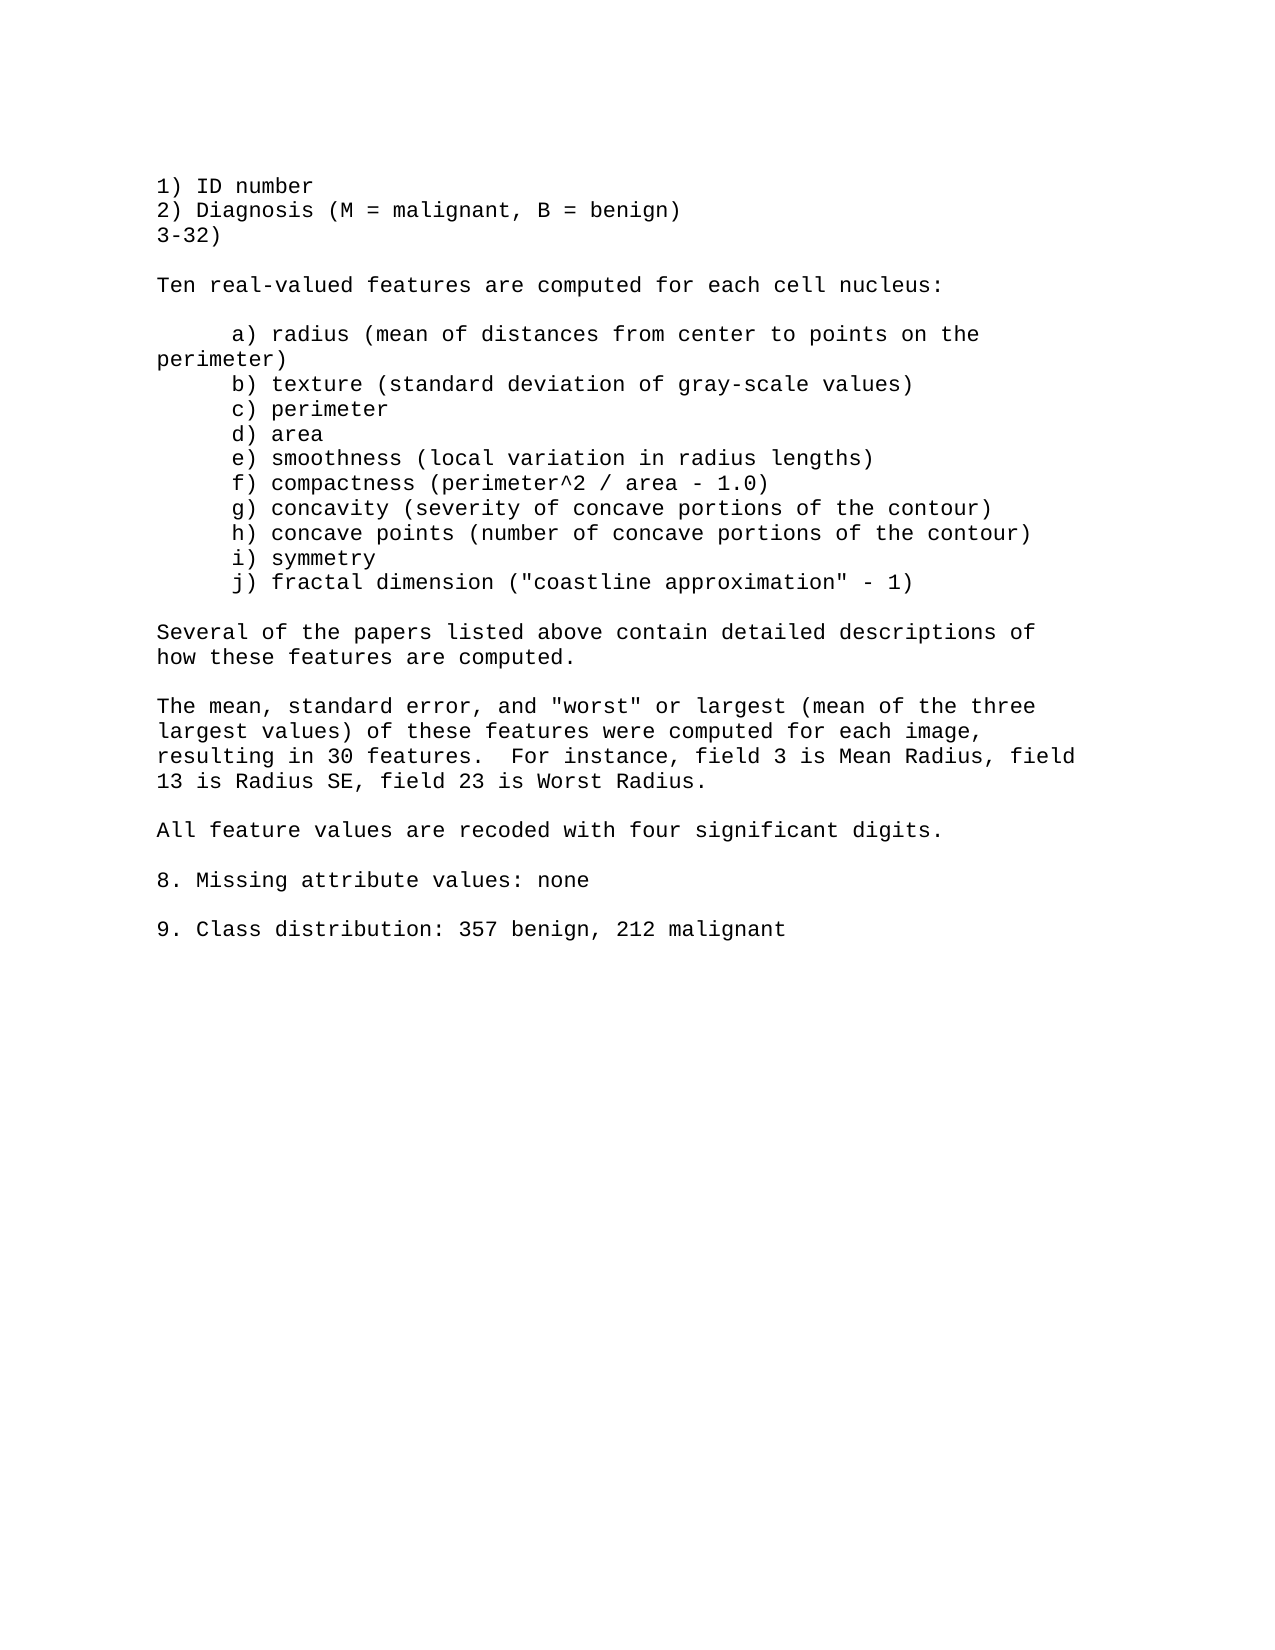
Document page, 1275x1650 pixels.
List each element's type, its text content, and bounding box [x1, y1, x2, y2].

text The mean, standard error, and "worst" or largest (mean of the three [156, 695, 1118, 720]
text how these features are computed. [156, 646, 1118, 671]
text c) perimeter [156, 398, 1118, 423]
text f) compactness (perimeter^2 / area - 1.0) [156, 472, 1118, 497]
text b) texture (standard deviation of gray-scale values) [156, 373, 1118, 398]
text 1) ID number [156, 175, 1118, 199]
text All feature values are recoded with four significant digits. [156, 819, 1118, 844]
text largest values) of these features were computed for each image, [156, 720, 1118, 745]
text Several of the papers listed above contain detailed descriptions of [156, 621, 1118, 646]
text e) smoothness (local variation in radius lengths) [156, 447, 1118, 472]
text h) concave points (number of concave portions of the contour) [156, 522, 1118, 547]
text g) concavity (severity of concave portions of the contour) [156, 497, 1118, 522]
text 2) Diagnosis (M = malignant, B = benign) [156, 199, 1118, 224]
text 3-32) [156, 224, 1118, 249]
text j) fractal dimension ("coastline approximation" - 1) [156, 571, 1118, 596]
text i) symmetry [156, 547, 1118, 571]
text 9. Class distribution: 357 benign, 212 malignant [156, 918, 1118, 943]
text a) radius (mean of distances from center to points on the perimeter) [156, 323, 1118, 373]
text 13 is Radius SE, field 23 is Worst Radius. [156, 770, 1118, 794]
text 8. Missing attribute values: none [156, 869, 1118, 894]
text d) area [156, 423, 1118, 447]
text Ten real-valued features are computed for each cell nucleus: [156, 274, 1118, 299]
text resulting in 30 features. For instance, field 3 is Mean Radius, field [156, 745, 1118, 770]
